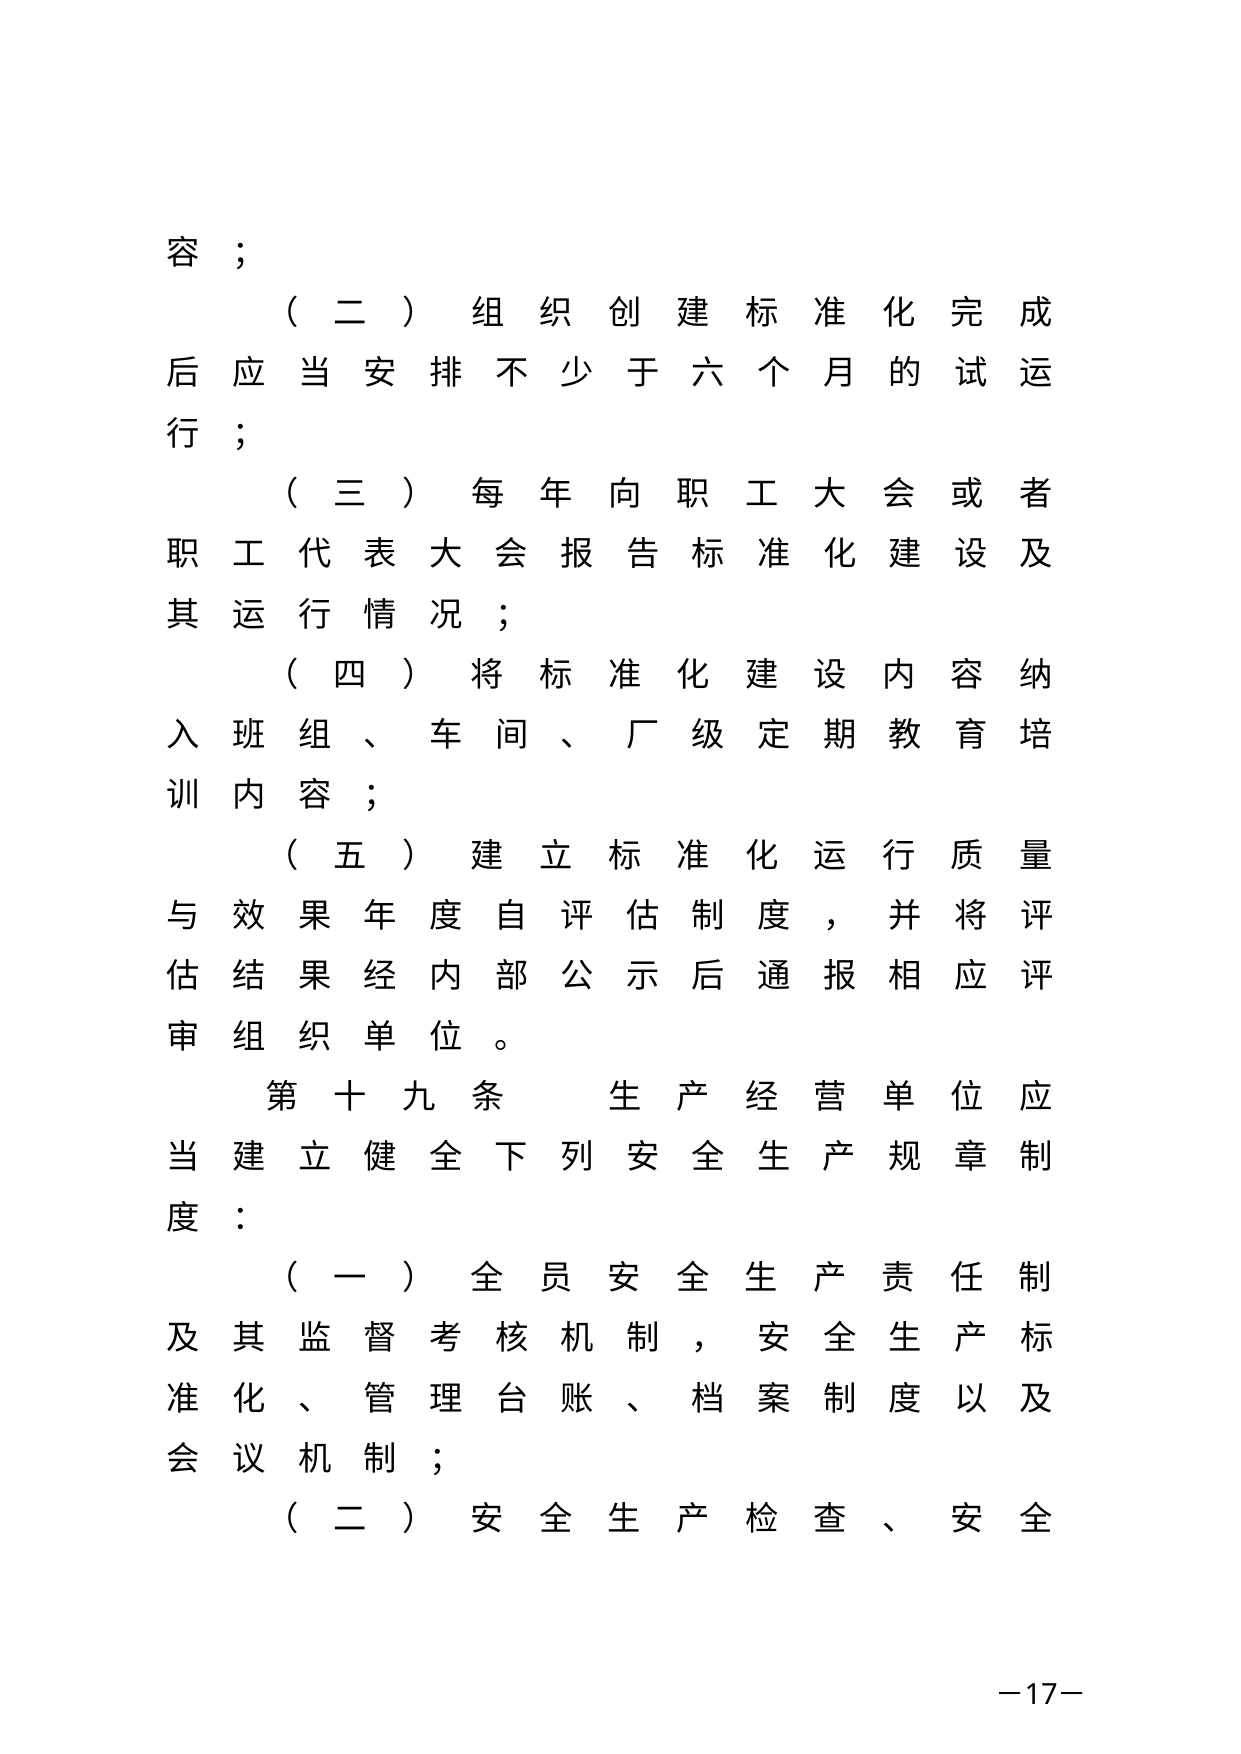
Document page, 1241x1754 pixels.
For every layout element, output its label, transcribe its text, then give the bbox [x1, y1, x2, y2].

text （二）组织创建标准化完成后应当安排不少于六个月的试运行； [167, 280, 1085, 461]
text 第十九条 生产经营单位应当建立健全下列安全生产规章制度： [167, 1064, 1085, 1245]
text （四）将标准化建设内容纳入班组、车间、厂级定期教育培训内容； [167, 642, 1085, 822]
text （三）每年向职工大会或者职工代表大会报告标准化建设及其运行情况； [167, 461, 1085, 642]
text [167, 219, 1085, 280]
text （五）建立标准化运行质量与效果年度自评估制度，并将评估结果经内部公示后通报相应评审组织单位。 [167, 822, 1085, 1064]
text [167, 1486, 1085, 1546]
text （一）全员安全生产责任制及其监督考核机制，安全生产标准化、管理台账、档案制度以及会议机制； [167, 1245, 1085, 1486]
